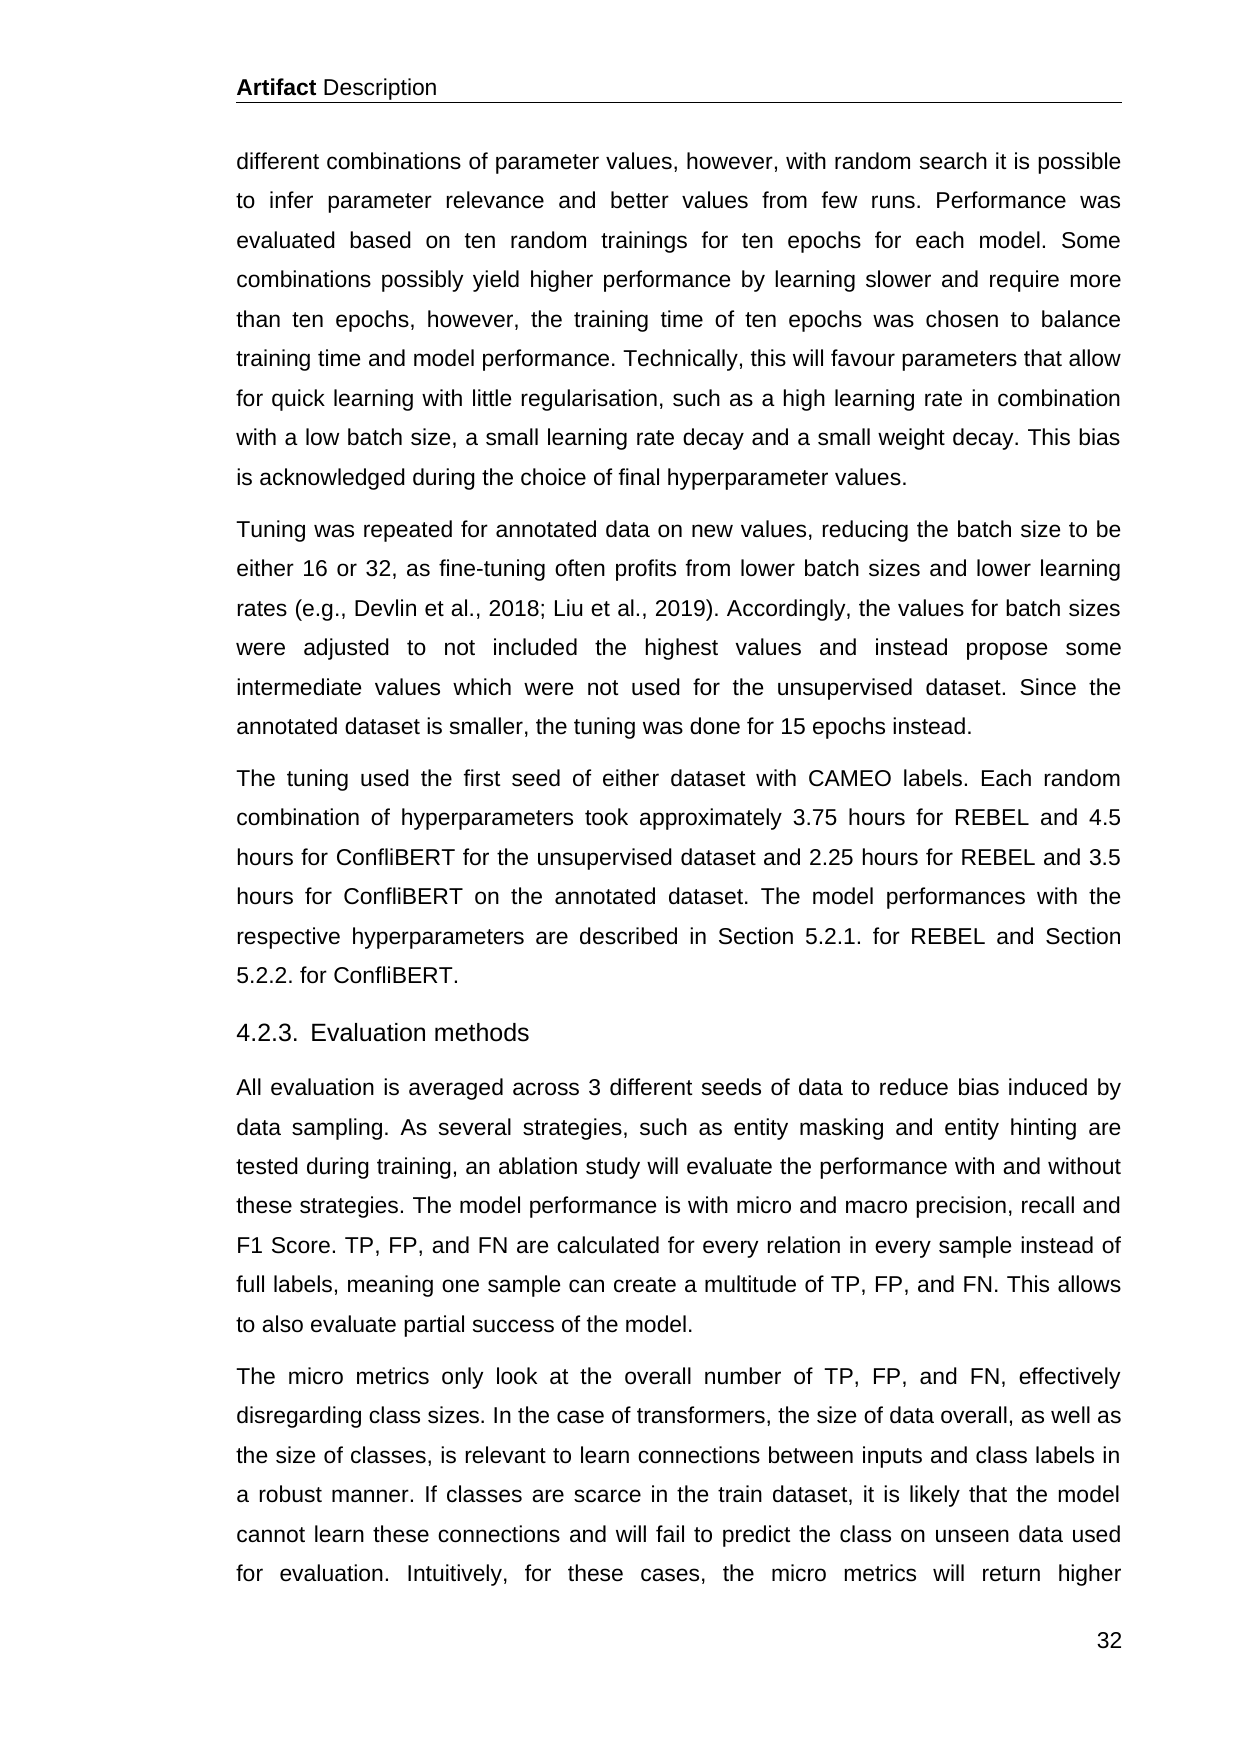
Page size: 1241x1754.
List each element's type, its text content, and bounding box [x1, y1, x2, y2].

subtitle Evaluation methods [236, 1018, 1122, 1047]
text The tuning used the first seed of either dataset with CAMEO labels. Each random combination of hyperparameters took approximately 3.75 hours for REBEL and 4.5 hours for ConfliBERT for the unsupervised dataset and 2.25 hours for REBEL and 3.5 hours for ConfliBERT on the annotated dataset. The model performances with the respective hyperparameters are described in Section 5.2.1. for REBEL and Section 5.2.2. for ConfliBERT. [236, 765, 1122, 989]
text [236, 148, 1122, 490]
text All evaluation is averaged across 3 different seeds of data to reduce bias induced by data sampling. As several strategies, such as entity masking and entity hinting are tested during training, an ablation study will evaluate the performance with and without these strategies. The model performance is with micro and macro precision, recall and F1 Score. TP, FP, and FN are calculated for every relation in every sample instead of full labels, meaning one sample can create a multitude of TP, FP, and FN. This allows to also evaluate partial success of the model. [236, 1074, 1122, 1337]
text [236, 1363, 1122, 1587]
text Tuning was repeated for annotated data on new values, reducing the batch size to be either 16 or 32, as fine-tuning often profits from lower batch sizes and lower learning rates (e.g., Devlin et al., 2018; Liu et al., 2019). Accordingly, the values for batch sizes were adjusted to not included the highest values and instead propose some intermediate values which were not used for the unsupervised dataset. Since the annotated dataset is smaller, the tuning was done for 15 epochs instead. [236, 516, 1122, 739]
